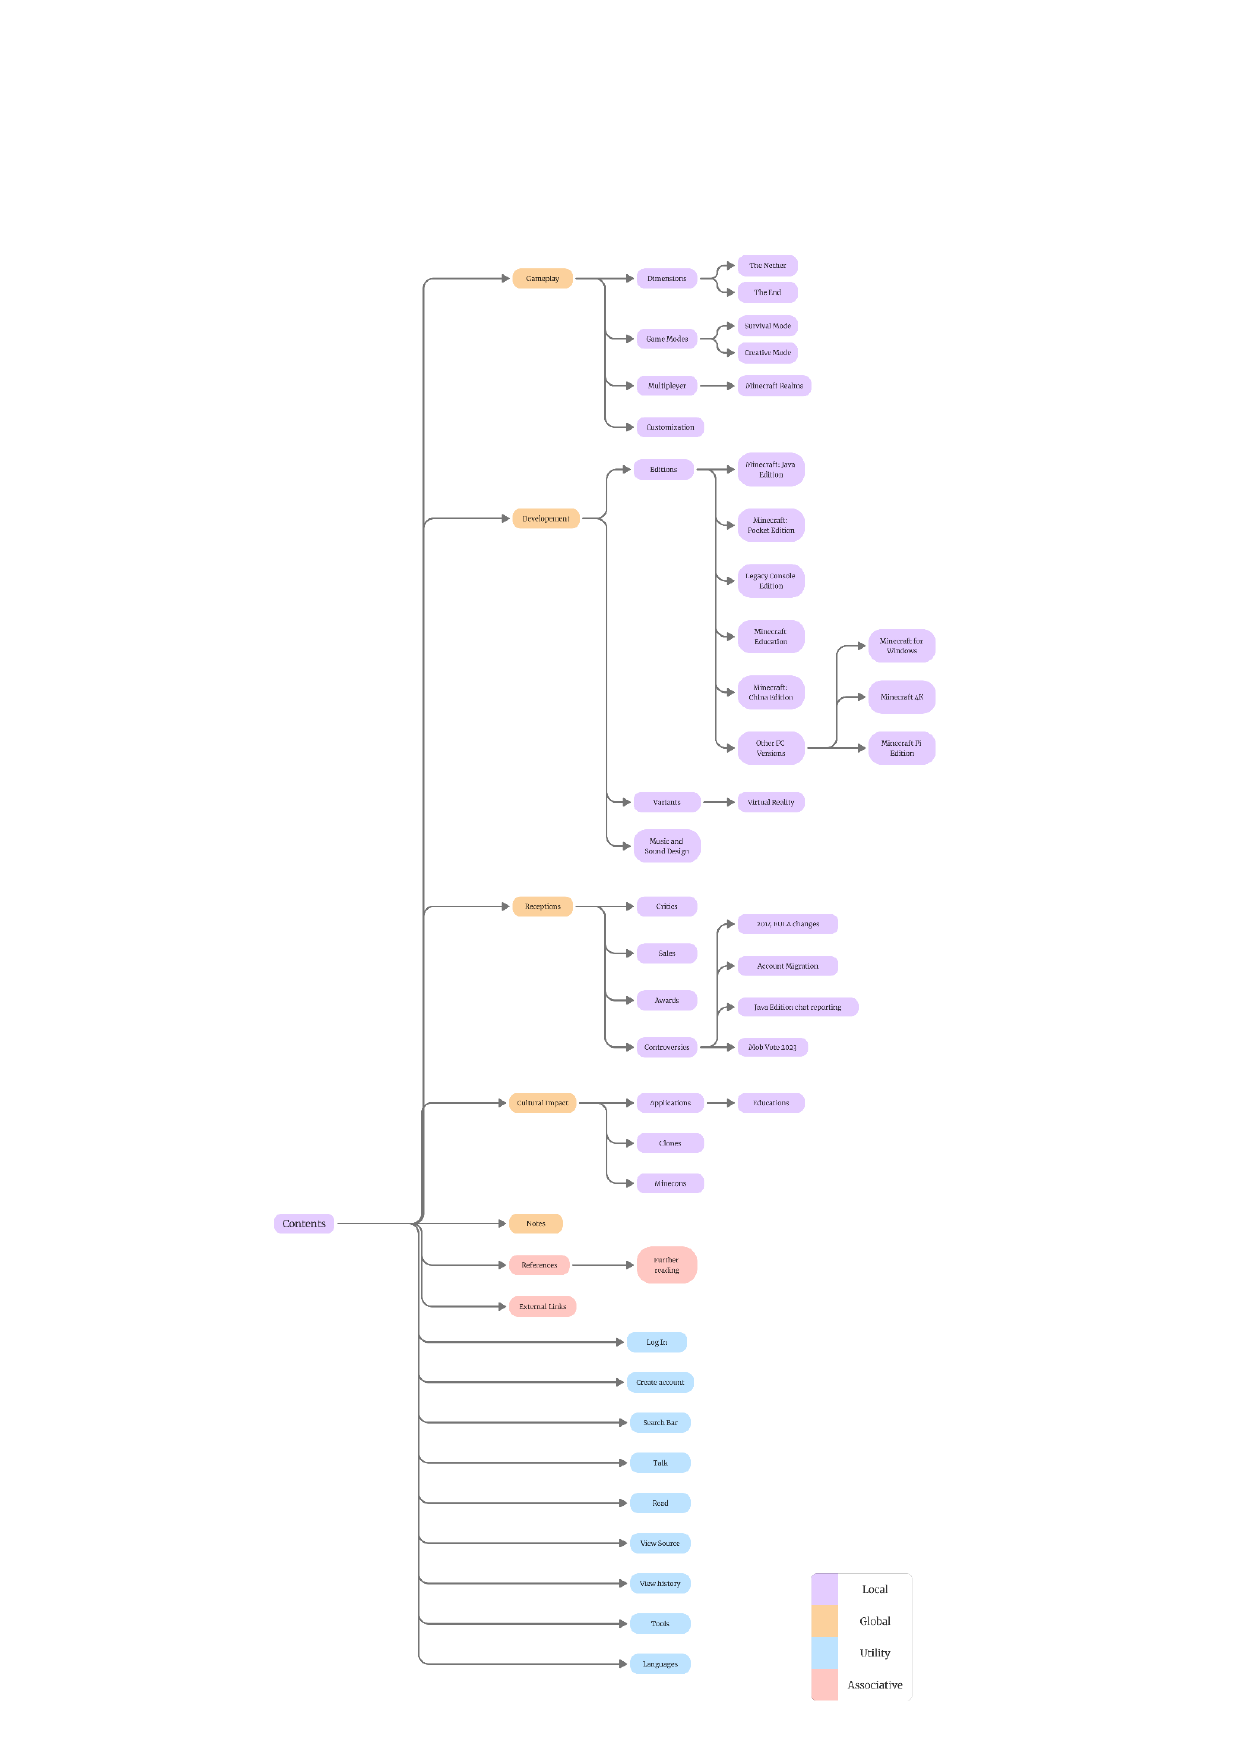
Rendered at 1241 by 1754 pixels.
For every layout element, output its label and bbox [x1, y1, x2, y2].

picture [220, 202, 989, 1754]
